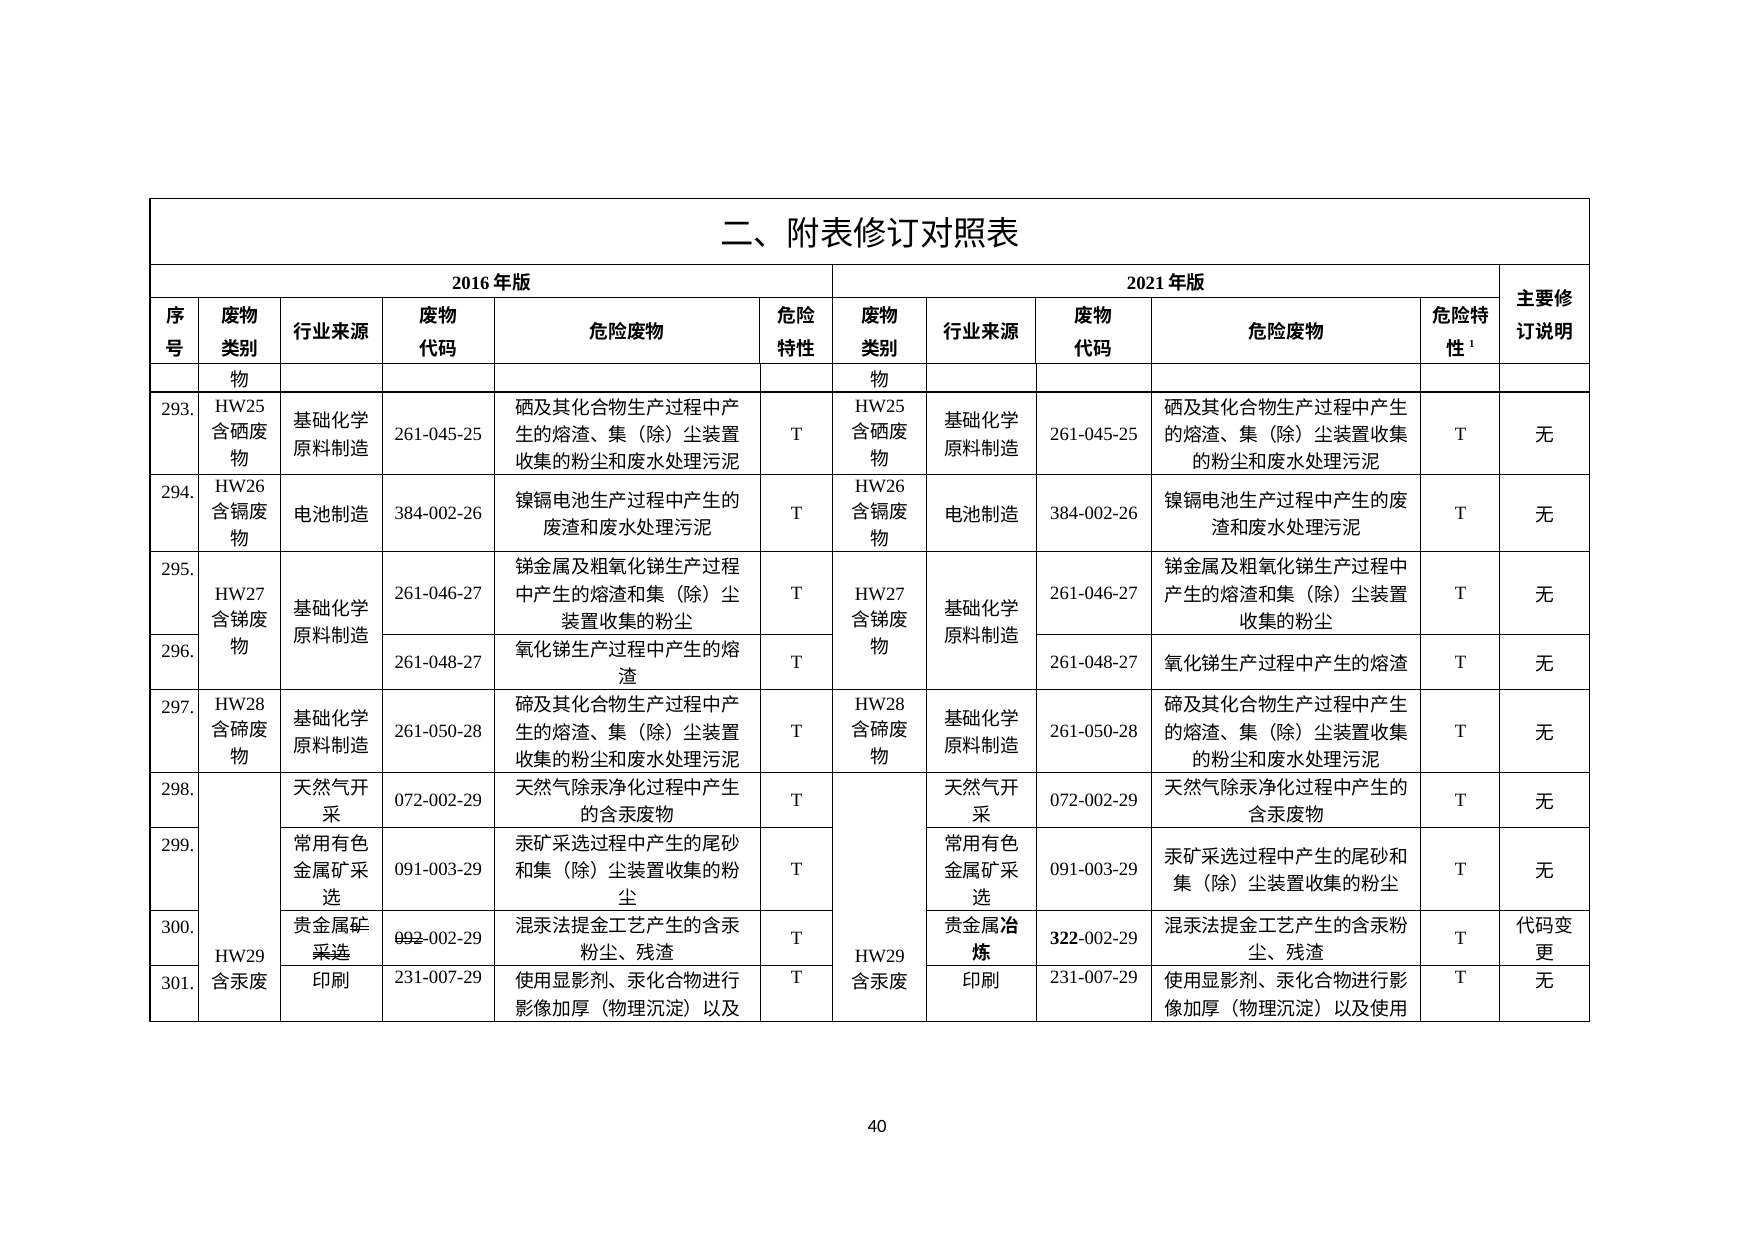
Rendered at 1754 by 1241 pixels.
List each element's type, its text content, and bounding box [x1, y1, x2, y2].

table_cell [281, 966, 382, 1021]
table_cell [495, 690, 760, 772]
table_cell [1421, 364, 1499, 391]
table_cell 2021年版 [833, 265, 1499, 297]
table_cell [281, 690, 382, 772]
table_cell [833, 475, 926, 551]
table_cell 序号 [151, 298, 198, 363]
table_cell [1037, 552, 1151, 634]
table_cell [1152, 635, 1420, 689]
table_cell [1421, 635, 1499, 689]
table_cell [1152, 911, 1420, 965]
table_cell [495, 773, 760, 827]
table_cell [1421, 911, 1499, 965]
table_cell 行业来源 [281, 298, 382, 363]
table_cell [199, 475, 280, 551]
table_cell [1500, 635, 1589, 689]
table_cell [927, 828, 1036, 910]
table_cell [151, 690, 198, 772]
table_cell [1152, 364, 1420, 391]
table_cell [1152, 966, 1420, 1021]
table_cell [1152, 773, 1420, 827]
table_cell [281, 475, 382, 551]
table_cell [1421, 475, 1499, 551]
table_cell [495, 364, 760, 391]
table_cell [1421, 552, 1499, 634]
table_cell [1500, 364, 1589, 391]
table_cell 危险废物 [495, 298, 759, 363]
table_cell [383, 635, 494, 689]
table_cell 废物 类别 [833, 298, 926, 363]
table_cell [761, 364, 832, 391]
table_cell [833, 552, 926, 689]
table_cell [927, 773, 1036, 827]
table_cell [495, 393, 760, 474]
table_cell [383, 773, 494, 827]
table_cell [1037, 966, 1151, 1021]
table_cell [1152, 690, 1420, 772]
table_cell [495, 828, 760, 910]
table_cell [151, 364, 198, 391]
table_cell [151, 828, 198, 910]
table_header 二、附表修订对照表 [151, 199, 1589, 264]
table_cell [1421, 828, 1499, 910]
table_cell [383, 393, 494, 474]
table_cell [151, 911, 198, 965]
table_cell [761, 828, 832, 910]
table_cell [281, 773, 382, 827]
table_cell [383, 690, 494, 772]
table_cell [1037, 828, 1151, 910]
table_cell 废物 类别 [199, 298, 280, 363]
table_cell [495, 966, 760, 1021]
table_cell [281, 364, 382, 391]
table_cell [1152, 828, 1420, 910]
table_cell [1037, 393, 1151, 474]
table_cell 危险废物 [1152, 298, 1420, 363]
table_cell 2016年版 [151, 265, 832, 297]
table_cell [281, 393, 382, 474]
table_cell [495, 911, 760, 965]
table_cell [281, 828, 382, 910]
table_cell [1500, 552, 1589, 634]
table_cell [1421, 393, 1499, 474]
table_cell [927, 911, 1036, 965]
table_cell 废物 代码 [383, 298, 494, 363]
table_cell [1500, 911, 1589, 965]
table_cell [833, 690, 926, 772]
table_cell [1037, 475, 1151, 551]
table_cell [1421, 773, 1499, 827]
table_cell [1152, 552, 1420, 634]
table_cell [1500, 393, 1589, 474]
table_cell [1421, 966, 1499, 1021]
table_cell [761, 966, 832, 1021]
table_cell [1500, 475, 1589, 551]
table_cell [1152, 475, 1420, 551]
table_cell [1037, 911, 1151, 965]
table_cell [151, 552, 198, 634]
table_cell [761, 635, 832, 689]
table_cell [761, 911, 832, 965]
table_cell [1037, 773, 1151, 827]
table_cell 危险特性 [760, 298, 832, 363]
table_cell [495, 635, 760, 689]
table_cell 行业来源 [927, 298, 1035, 363]
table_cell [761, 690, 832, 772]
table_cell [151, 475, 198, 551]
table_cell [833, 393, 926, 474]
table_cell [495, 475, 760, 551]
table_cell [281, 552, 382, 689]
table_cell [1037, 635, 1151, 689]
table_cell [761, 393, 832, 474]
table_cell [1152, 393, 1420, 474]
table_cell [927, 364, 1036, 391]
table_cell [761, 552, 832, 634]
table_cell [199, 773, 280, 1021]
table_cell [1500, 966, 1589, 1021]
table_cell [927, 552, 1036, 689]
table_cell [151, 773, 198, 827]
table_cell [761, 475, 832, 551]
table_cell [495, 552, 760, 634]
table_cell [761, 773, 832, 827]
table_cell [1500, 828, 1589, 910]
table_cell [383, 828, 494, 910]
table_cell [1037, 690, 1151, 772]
table_cell 主要修订说明 [1500, 265, 1589, 363]
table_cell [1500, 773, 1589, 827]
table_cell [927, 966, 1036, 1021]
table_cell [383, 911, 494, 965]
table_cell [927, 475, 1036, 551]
table_cell 危险特性1 [1421, 298, 1499, 363]
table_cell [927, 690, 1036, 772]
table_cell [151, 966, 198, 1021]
table_cell 废物 代码 [1036, 298, 1151, 363]
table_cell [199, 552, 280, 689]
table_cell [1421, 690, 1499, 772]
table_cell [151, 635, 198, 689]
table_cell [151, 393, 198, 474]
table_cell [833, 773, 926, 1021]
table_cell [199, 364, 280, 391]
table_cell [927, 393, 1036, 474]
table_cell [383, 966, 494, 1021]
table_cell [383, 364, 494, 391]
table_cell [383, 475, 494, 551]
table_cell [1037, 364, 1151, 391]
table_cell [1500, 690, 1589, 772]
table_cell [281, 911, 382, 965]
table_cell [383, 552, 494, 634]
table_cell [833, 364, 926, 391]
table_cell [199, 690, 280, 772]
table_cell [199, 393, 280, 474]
